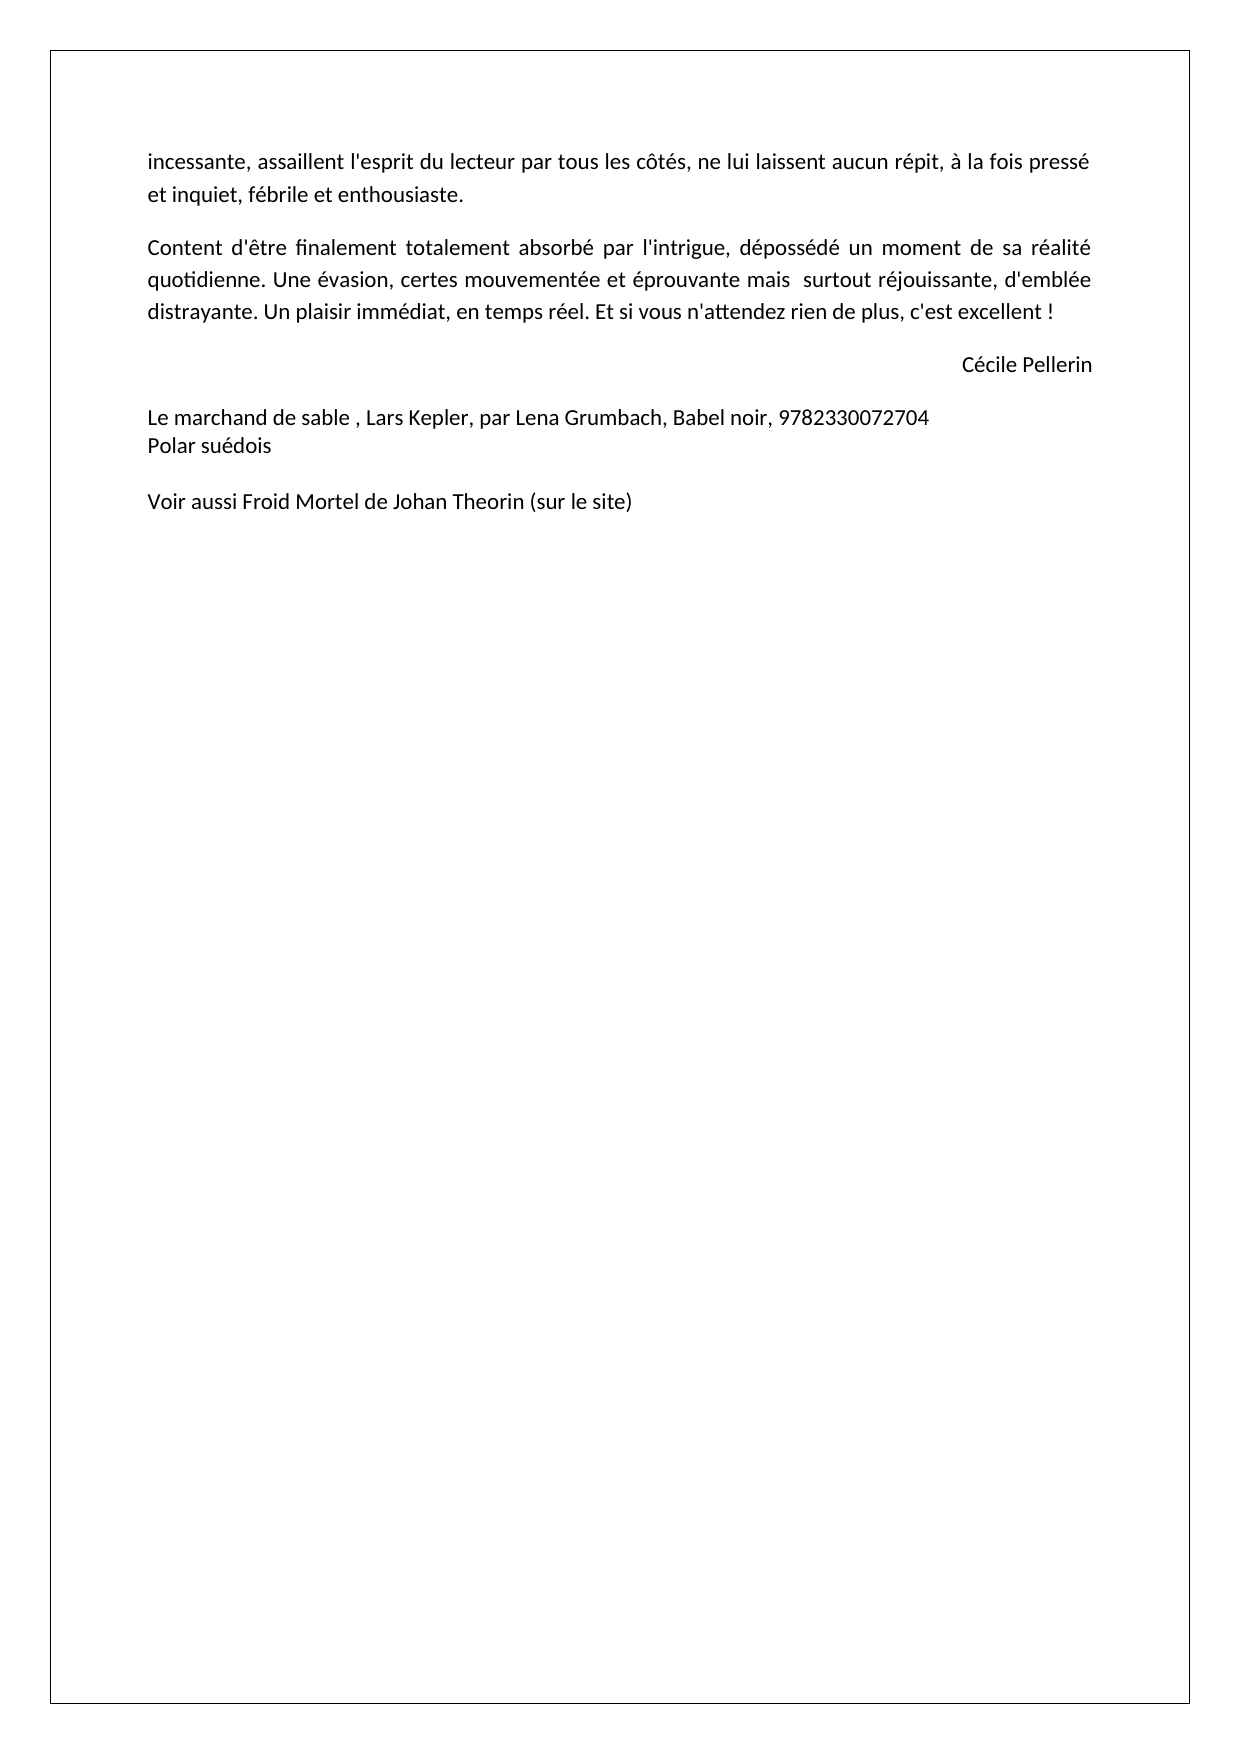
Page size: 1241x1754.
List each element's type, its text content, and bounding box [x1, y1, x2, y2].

text Cécile Pellerin [147, 350, 1093, 378]
text Voir aussi Froid Mortel de Johan Theorin (sur le site) [147, 487, 1093, 515]
text Le marchand de sable , Lars Kepler, par Lena Grumbach, Babel noir, 9782330072704 [147, 403, 1093, 431]
text Content d'être finalement totalement absorbé par l'intrigue, dépossédé un moment de sa réalité quotidienne. Une évasion, certes mouvementée et éprouvante mais surtout réjouissante, d'emblée distrayante. Un plaisir immédiat, en temps réel. Et si vous n'attendez rien de plus, c'est excellent ! [147, 233, 1093, 325]
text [147, 147, 1093, 208]
text Polar suédois [147, 431, 1093, 459]
